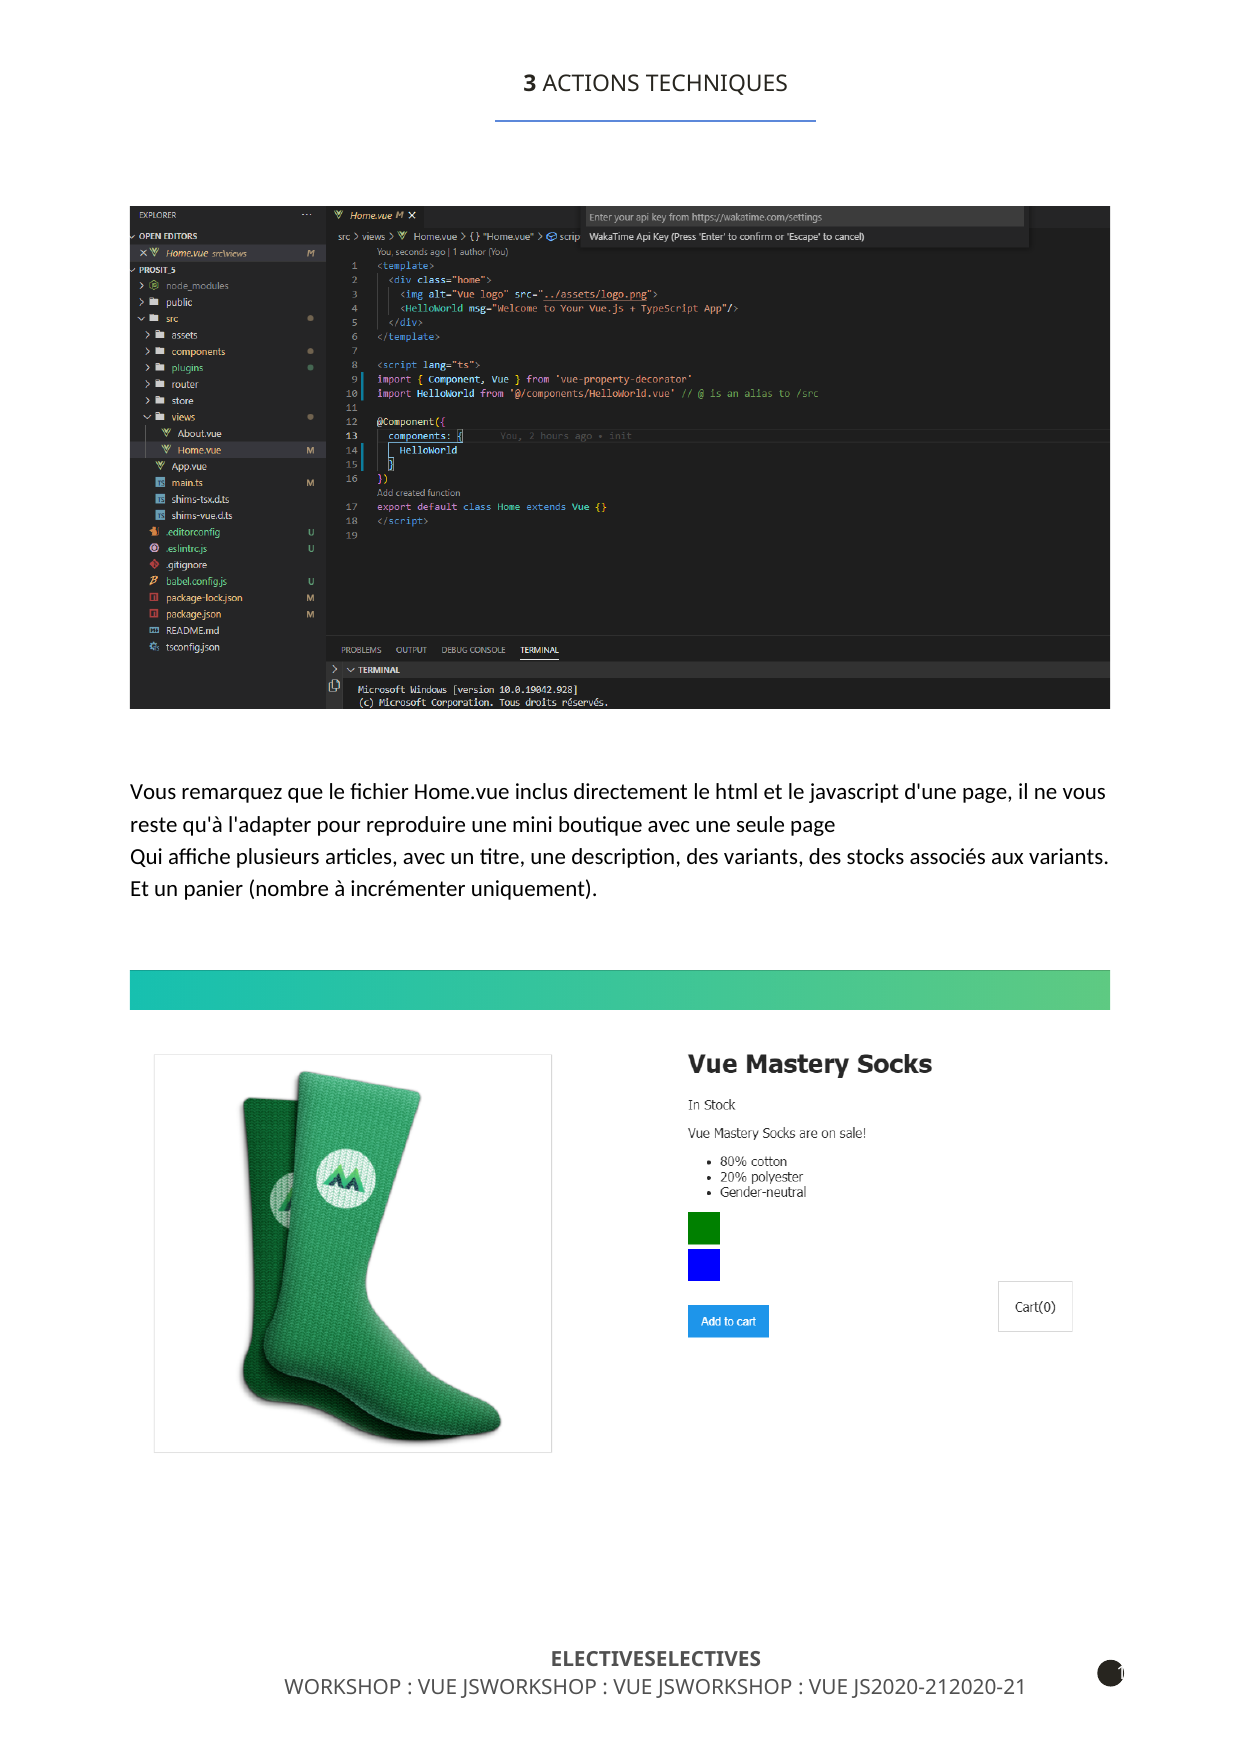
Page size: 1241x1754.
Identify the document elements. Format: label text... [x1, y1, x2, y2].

picture [129, 970, 1111, 1486]
text Vous remarquez que le fichier Home.vue inclus directement le html et le javascript d'une page, il ne vous reste qu'à l'adapter pour reproduire une mini boutique avec une seule page [130, 777, 1110, 838]
picture [129, 206, 1111, 709]
text Qui affiche plusieurs articles, avec un titre, une description, des variants, des stocks associés aux variants. Et un panier (nombre à incrémenter uniquement). [130, 842, 1110, 902]
